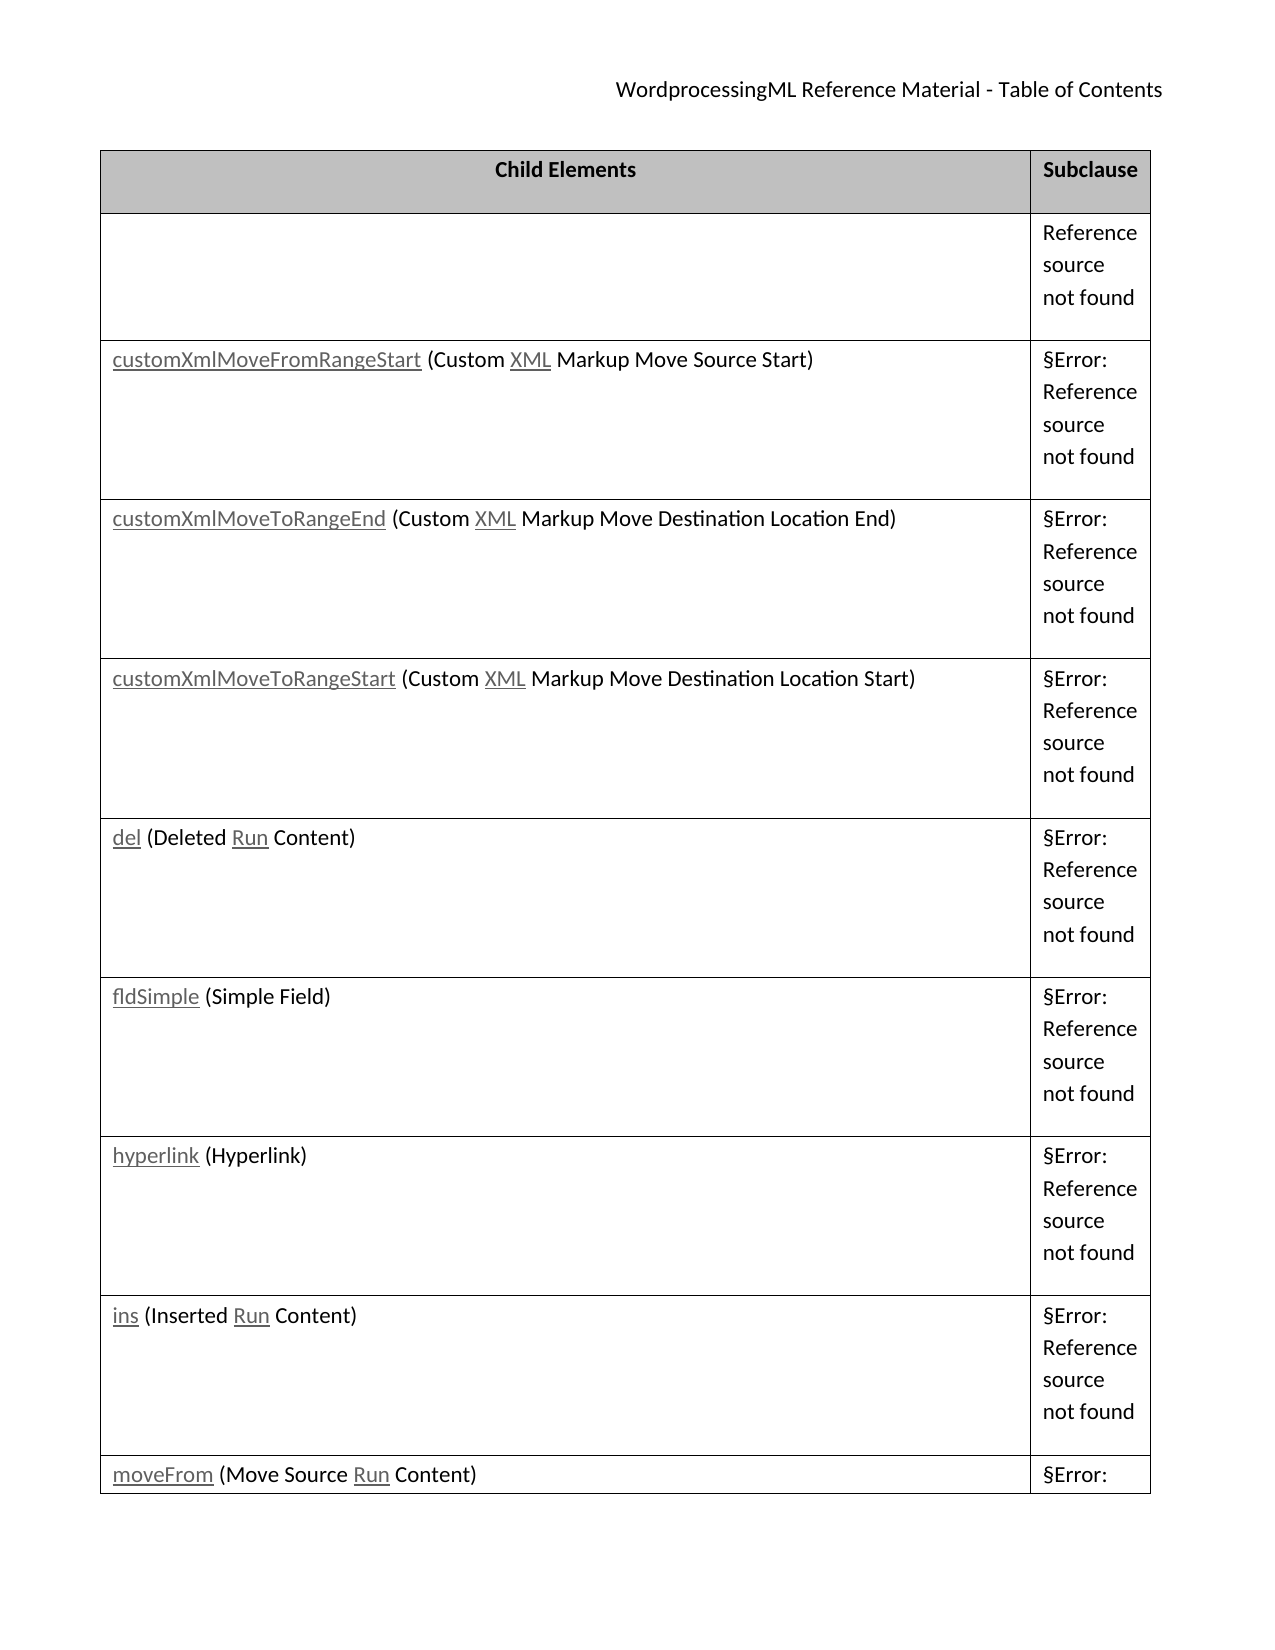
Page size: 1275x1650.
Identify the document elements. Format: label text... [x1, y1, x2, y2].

table_cell fldSimple (Simple Field) [101, 978, 1030, 1136]
table_cell ins (Inserted Run Content) [101, 1296, 1030, 1455]
table_cell customXmlMoveToRangeEnd (Custom XML Markup Move Destination Location End) [101, 500, 1030, 658]
table_header Subclause [1031, 151, 1150, 213]
table_cell moveFrom (Move Source Run Content) [101, 1456, 1030, 1493]
table_cell del (Deleted Run Content) [101, 819, 1030, 977]
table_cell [101, 214, 1030, 340]
table_cell customXmlMoveToRangeStart (Custom XML Markup Move Destination Location Start) [101, 659, 1030, 818]
table_header Child Elements [101, 151, 1030, 213]
table_cell hyperlink (Hyperlink) [101, 1137, 1030, 1295]
table_cell customXmlMoveFromRangeStart (Custom XML Markup Move Source Start) [101, 341, 1030, 499]
